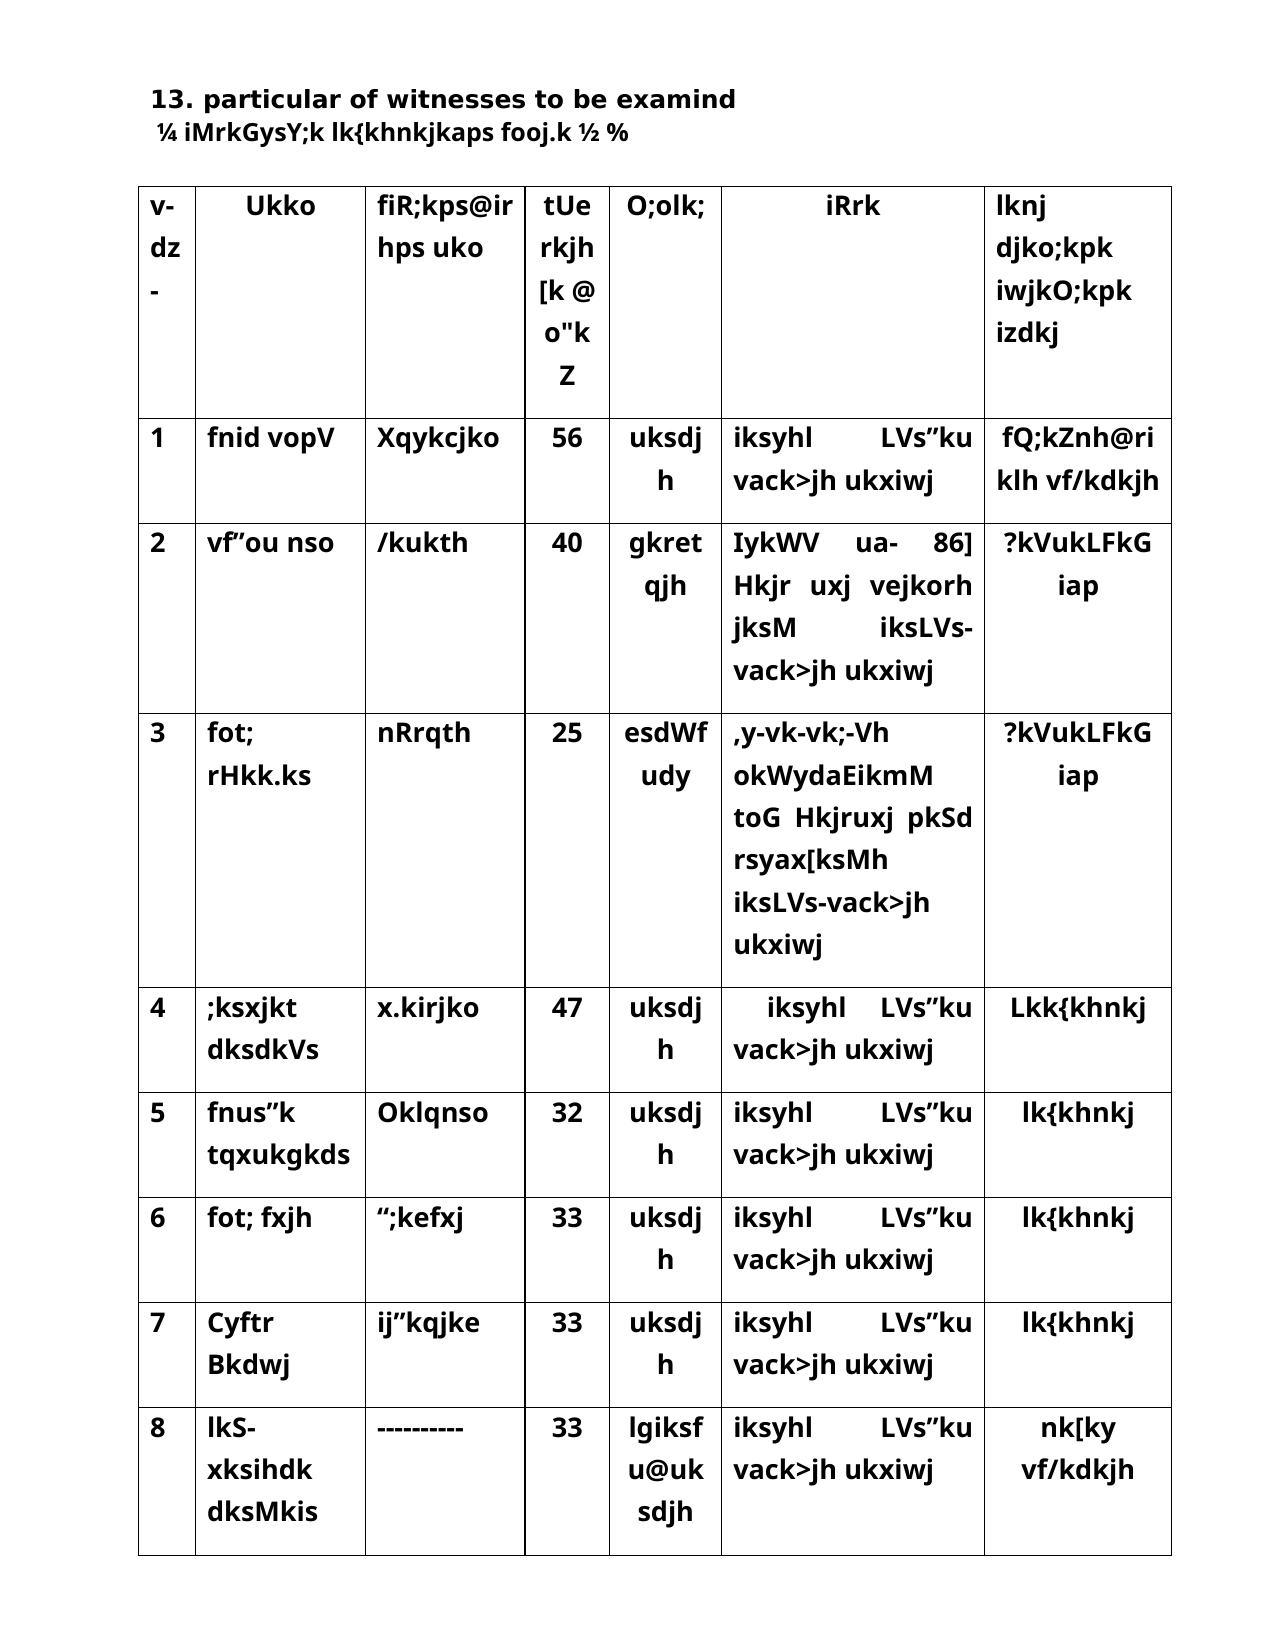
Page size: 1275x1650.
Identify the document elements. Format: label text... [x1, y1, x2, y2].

table_cell ?kVukLFkG iap [985, 714, 1171, 987]
table_cell Lkk{khnkj [985, 988, 1171, 1092]
table_cell iksyhl LVs”ku vack>jh ukxiwj [722, 1093, 984, 1197]
table_cell 5 [139, 1093, 195, 1197]
table_cell fnus”k tqxukgkds [196, 1093, 365, 1197]
table_header tUe rkjh[k @ o"kZ [526, 187, 609, 418]
table_cell uksdjh [610, 1093, 721, 1197]
table_header iRrk [722, 187, 984, 418]
table_cell 7 [139, 1303, 195, 1407]
table_cell ij”kqjke [366, 1303, 524, 1407]
table_header lknj djko;kpk iwjkO;kpk izdkj [985, 187, 1171, 418]
table_cell 1 [139, 419, 195, 523]
table_cell ---------- [366, 1408, 524, 1554]
table_cell 32 [526, 1093, 609, 1197]
table_cell lgiksfu@uksdjh [610, 1408, 721, 1554]
table_cell 4 [139, 988, 195, 1092]
table_cell 6 [139, 1198, 195, 1302]
table_cell iksyhl LVs”ku vack>jh ukxiwj [722, 1303, 984, 1407]
table_cell 33 [526, 1303, 609, 1407]
text ¼ iMrkGysY;k lk{khnkjkaps fooj.k ½ % [150, 114, 1181, 149]
table_cell lkS-xksihdk dksMkis [196, 1408, 365, 1554]
table_cell 33 [526, 1198, 609, 1302]
table_header Ukko [196, 187, 365, 418]
table_cell iksyhl LVs”ku vack>jh ukxiwj [722, 419, 984, 523]
table_cell 8 [139, 1408, 195, 1554]
table_cell fnid vopV [196, 419, 365, 523]
table_cell Xqykcjko [366, 419, 524, 523]
table_cell uksdjh [610, 1198, 721, 1302]
table_cell 47 [526, 988, 609, 1092]
table_cell Oklqnso [366, 1093, 524, 1197]
table_cell ,y-vk-vk;-Vh okWydaEikmM toG Hkjruxj pkSd rsyax[ksMh iksLVs-vack>jh ukxiwj [722, 714, 984, 987]
table_cell ;ksxjkt dksdkVs [196, 988, 365, 1092]
table_cell lk{khnkj [985, 1198, 1171, 1302]
table_cell iksyhl LVs”ku vack>jh ukxiwj [722, 1408, 984, 1554]
table_cell 56 [526, 419, 609, 523]
table_cell lk{khnkj [985, 1303, 1171, 1407]
table_cell lk{khnkj [985, 1093, 1171, 1197]
table_cell “;kefxj [366, 1198, 524, 1302]
table_cell fQ;kZnh@riklh vf/kdkjh [985, 419, 1171, 523]
table_header fiR;kps@irhps uko [366, 187, 524, 418]
table_cell 3 [139, 714, 195, 987]
table_cell esdWfudy [610, 714, 721, 987]
table_cell 2 [139, 524, 195, 712]
table_cell 40 [526, 524, 609, 712]
table_cell ?kVukLFkG iap [985, 524, 1171, 712]
table_cell x.kirjko [366, 988, 524, 1092]
table_header O;olk; [610, 187, 721, 418]
table_cell nRrqth [366, 714, 524, 987]
table_header v-dz- [139, 187, 195, 418]
table_cell IykWV ua- 86] Hkjr uxj vejkorh jksM iksLVs-vack>jh ukxiwj [722, 524, 984, 712]
table_cell fot; fxjh [196, 1198, 365, 1302]
table_cell gkretqjh [610, 524, 721, 712]
table_cell nk[ky vf/kdkjh [985, 1408, 1171, 1554]
table_cell uksdjh [610, 988, 721, 1092]
text 13. particular of witnesses to be examind [150, 85, 1181, 114]
table_cell 25 [526, 714, 609, 987]
table_cell /kukth [366, 524, 524, 712]
table_cell 33 [526, 1408, 609, 1554]
table_cell vf”ou nso [196, 524, 365, 712]
table_cell Cyftr Bkdwj [196, 1303, 365, 1407]
table_cell fot; rHkk.ks [196, 714, 365, 987]
table_cell iksyhl LVs”ku vack>jh ukxiwj [722, 1198, 984, 1302]
table_cell iksyhl LVs”ku vack>jh ukxiwj [722, 988, 984, 1092]
table_cell uksdjh [610, 419, 721, 523]
table_cell uksdjh [610, 1303, 721, 1407]
